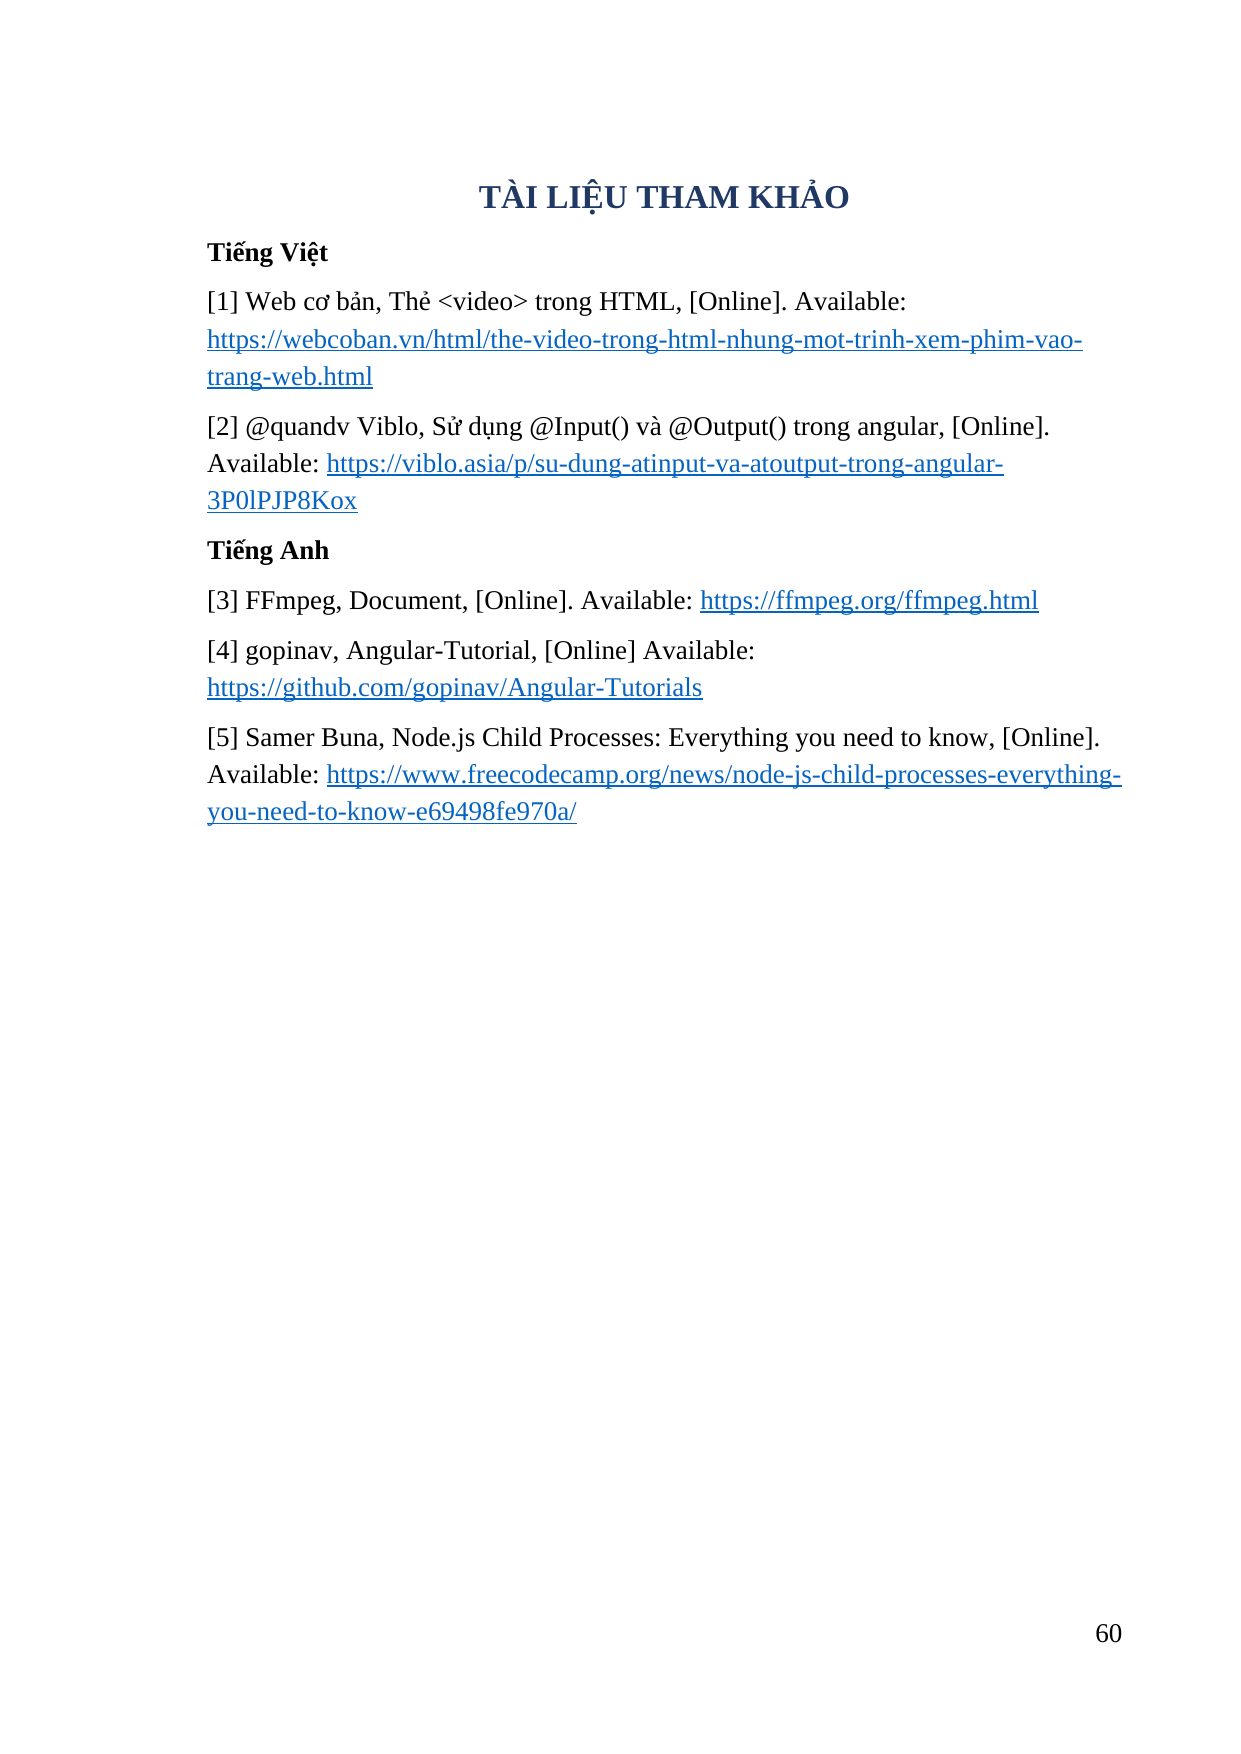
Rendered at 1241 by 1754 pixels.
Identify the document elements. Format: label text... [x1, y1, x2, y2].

text [3] FFmpeg, Document, [Online]. Available: https://ffmpeg.org/ffmpeg.html [207, 584, 1122, 615]
text [1] Web cơ bản, Thẻ <video> trong HTML, [Online]. Available: https://webcoban.vn/html/the-video-trong-html-nhung-mot-trinh-xem-phim-vao-trang-web.html [207, 285, 1122, 391]
text [4] gopinav, Angular-Tutorial, [Online] Available: https://github.com/gopinav/Angular-Tutorials [207, 634, 1122, 702]
text Tiếng Anh [207, 534, 1122, 565]
text Tiếng Việt [207, 236, 1122, 267]
text [5] Samer Buna, Node.js Child Processes: Everything you need to know, [Online]. Available: https://www.freecodecamp.org/news/node-js-child-processes-everything-you-need-to-know-e69498fe970a/ [207, 721, 1122, 827]
text [2] @quandv Viblo, Sử dụng @Input() và @Output() trong angular, [Online]. Available: https://viblo.asia/p/su-dung-atinput-va-atoutput-trong-angular-3P0lPJP8Kox [207, 410, 1122, 516]
subtitle TÀI LIỆU THAM KHẢO [207, 177, 1122, 216]
